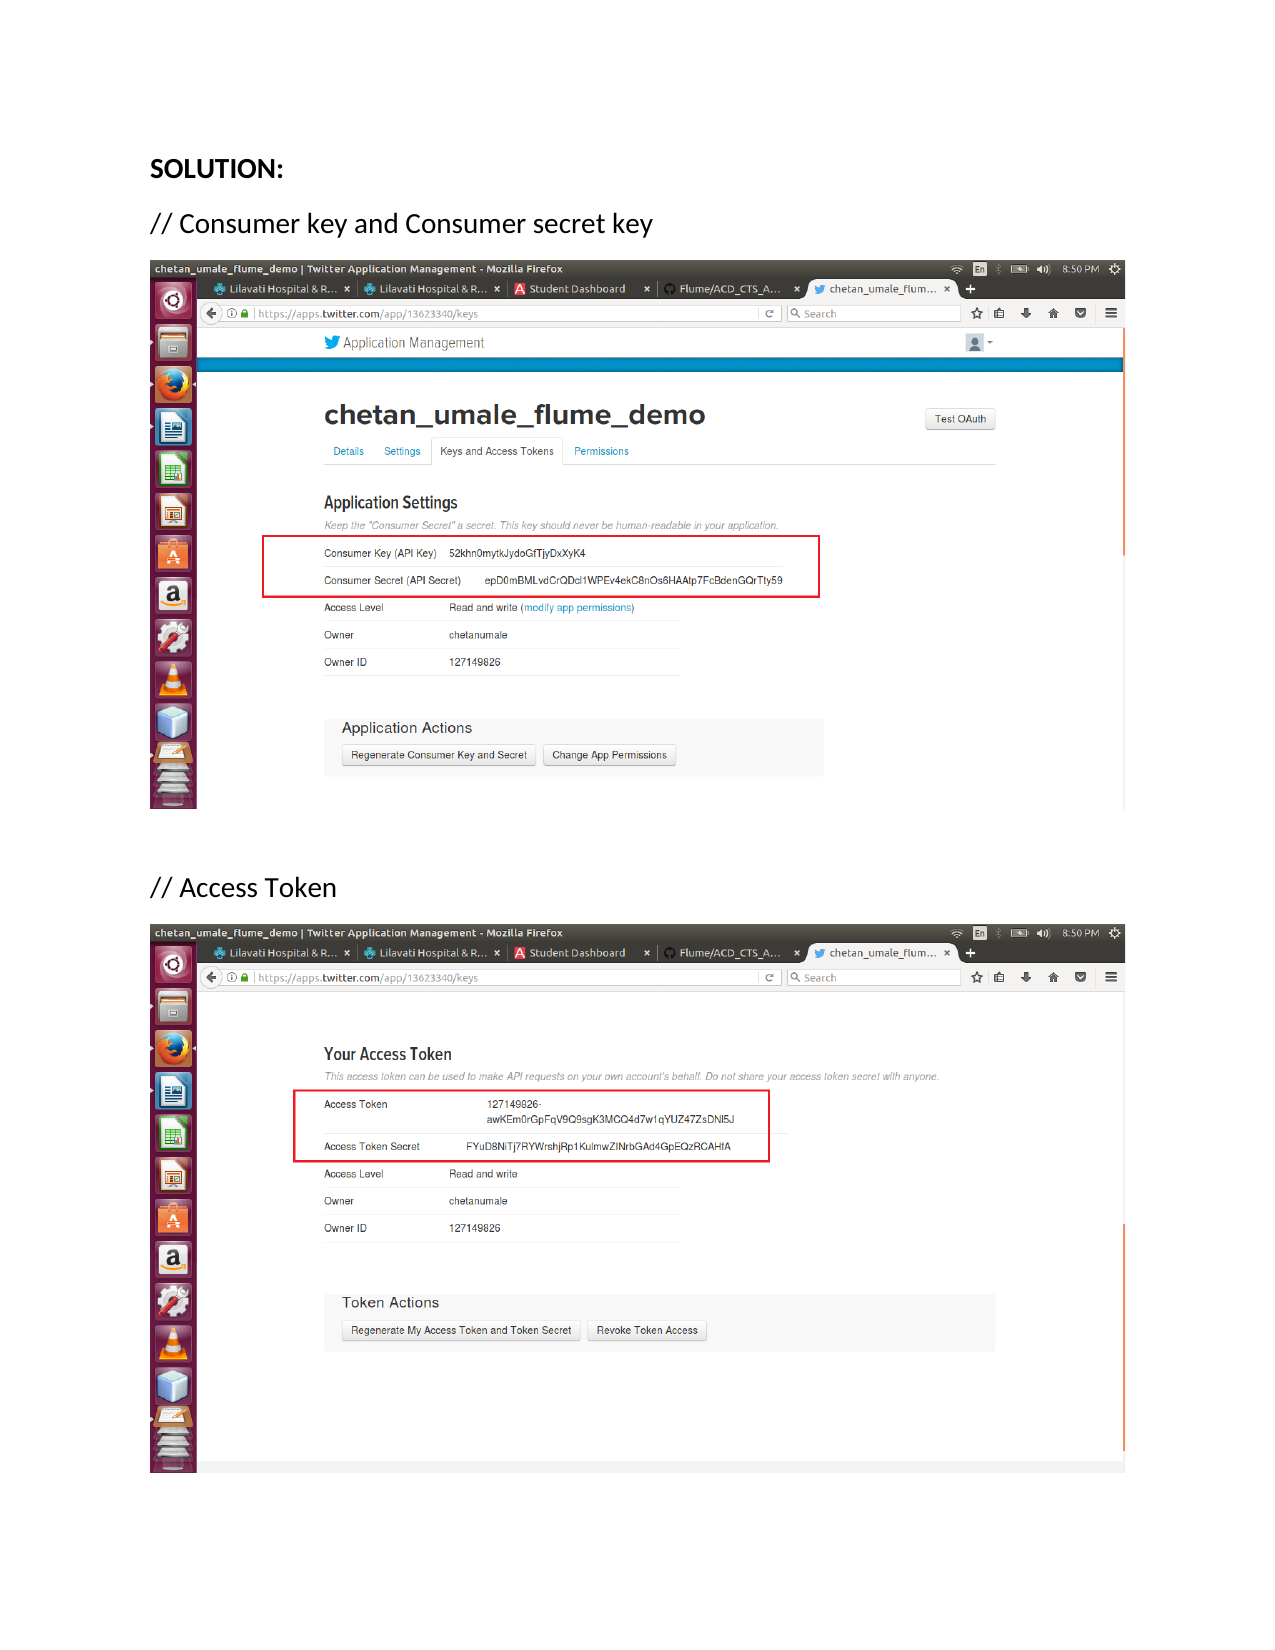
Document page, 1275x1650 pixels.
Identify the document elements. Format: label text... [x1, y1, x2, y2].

picture [150, 260, 1125, 809]
text // Consumer key and Consumer secret key [150, 205, 1125, 241]
picture [150, 924, 1125, 1473]
text // Access Token [150, 809, 1125, 905]
text SOLUTION: [150, 150, 1125, 186]
